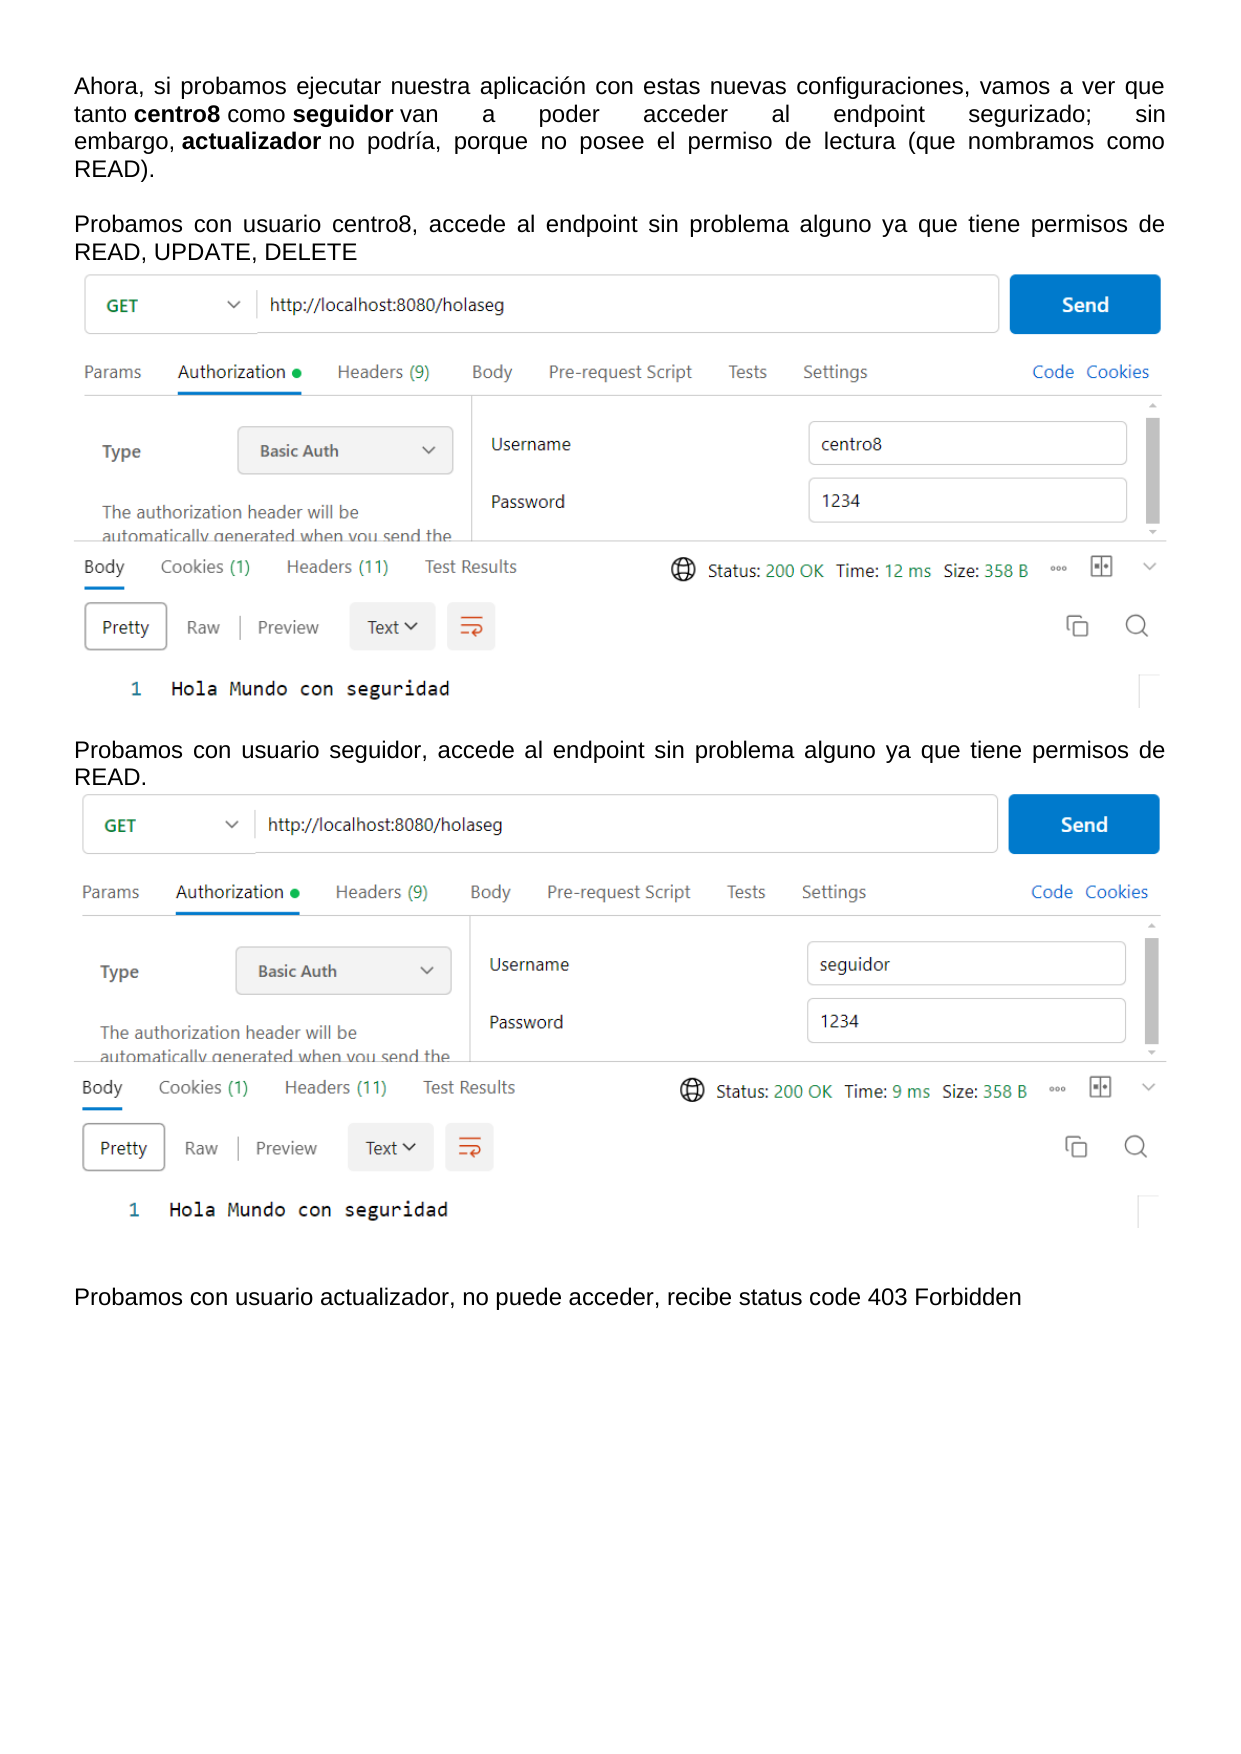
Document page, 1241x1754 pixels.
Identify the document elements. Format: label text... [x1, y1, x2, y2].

text Probamos con usuario centro8, accede al endpoint sin problema alguno ya que tiene permisos de READ, UPDATE, DELETE [74, 210, 1167, 265]
text Probamos con usuario seguidor, accede al endpoint sin problema alguno ya que tiene permisos de READ. [74, 736, 1167, 790]
text Ahora, si probamos ejecutar nuestra aplicación con estas nuevas configuraciones, vamos a ver que tanto centro8 como seguidor van a poder acceder al endpoint segurizado; sin embargo, actualizador no podría, porque no posee el permiso de lectura (que nombramos como READ). [74, 72, 1167, 182]
picture [73, 265, 1167, 708]
picture [73, 790, 1167, 1228]
text Probamos con usuario actualizador, no puede acceder, recibe status code 403 Forbidden [74, 1283, 1167, 1310]
